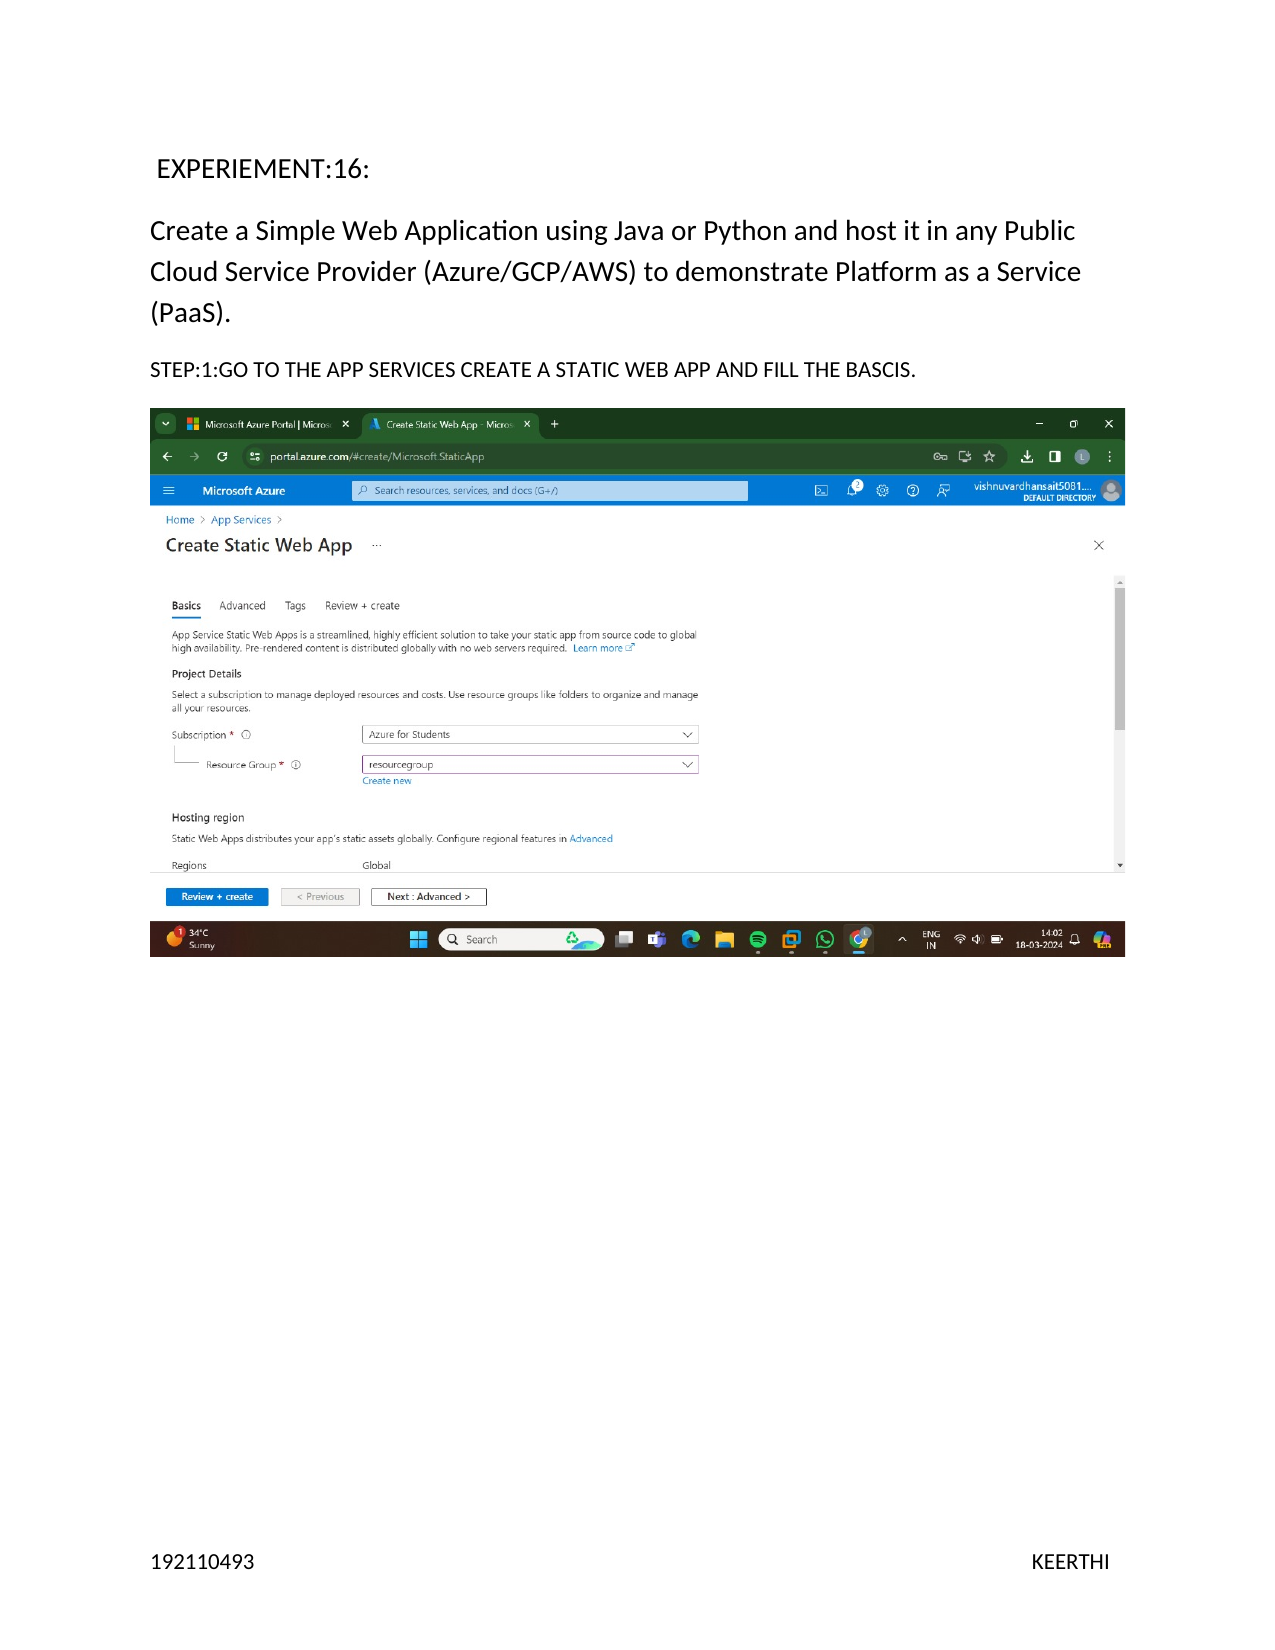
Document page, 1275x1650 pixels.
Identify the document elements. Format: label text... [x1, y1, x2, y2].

text Create a Simple Web Application using Java or Python and host it in any Public Cloud Service Provider (Azure/GCP/AWS) to demonstrate Platform as a Service (PaaS). [150, 212, 1125, 329]
text EXPERIEMENT:16: [150, 150, 1125, 186]
text STEP:1:GO TO THE APP SERVICES CREATE A STATIC WEB APP AND FILL THE BASCIS. [150, 355, 1125, 383]
picture [150, 408, 1125, 957]
